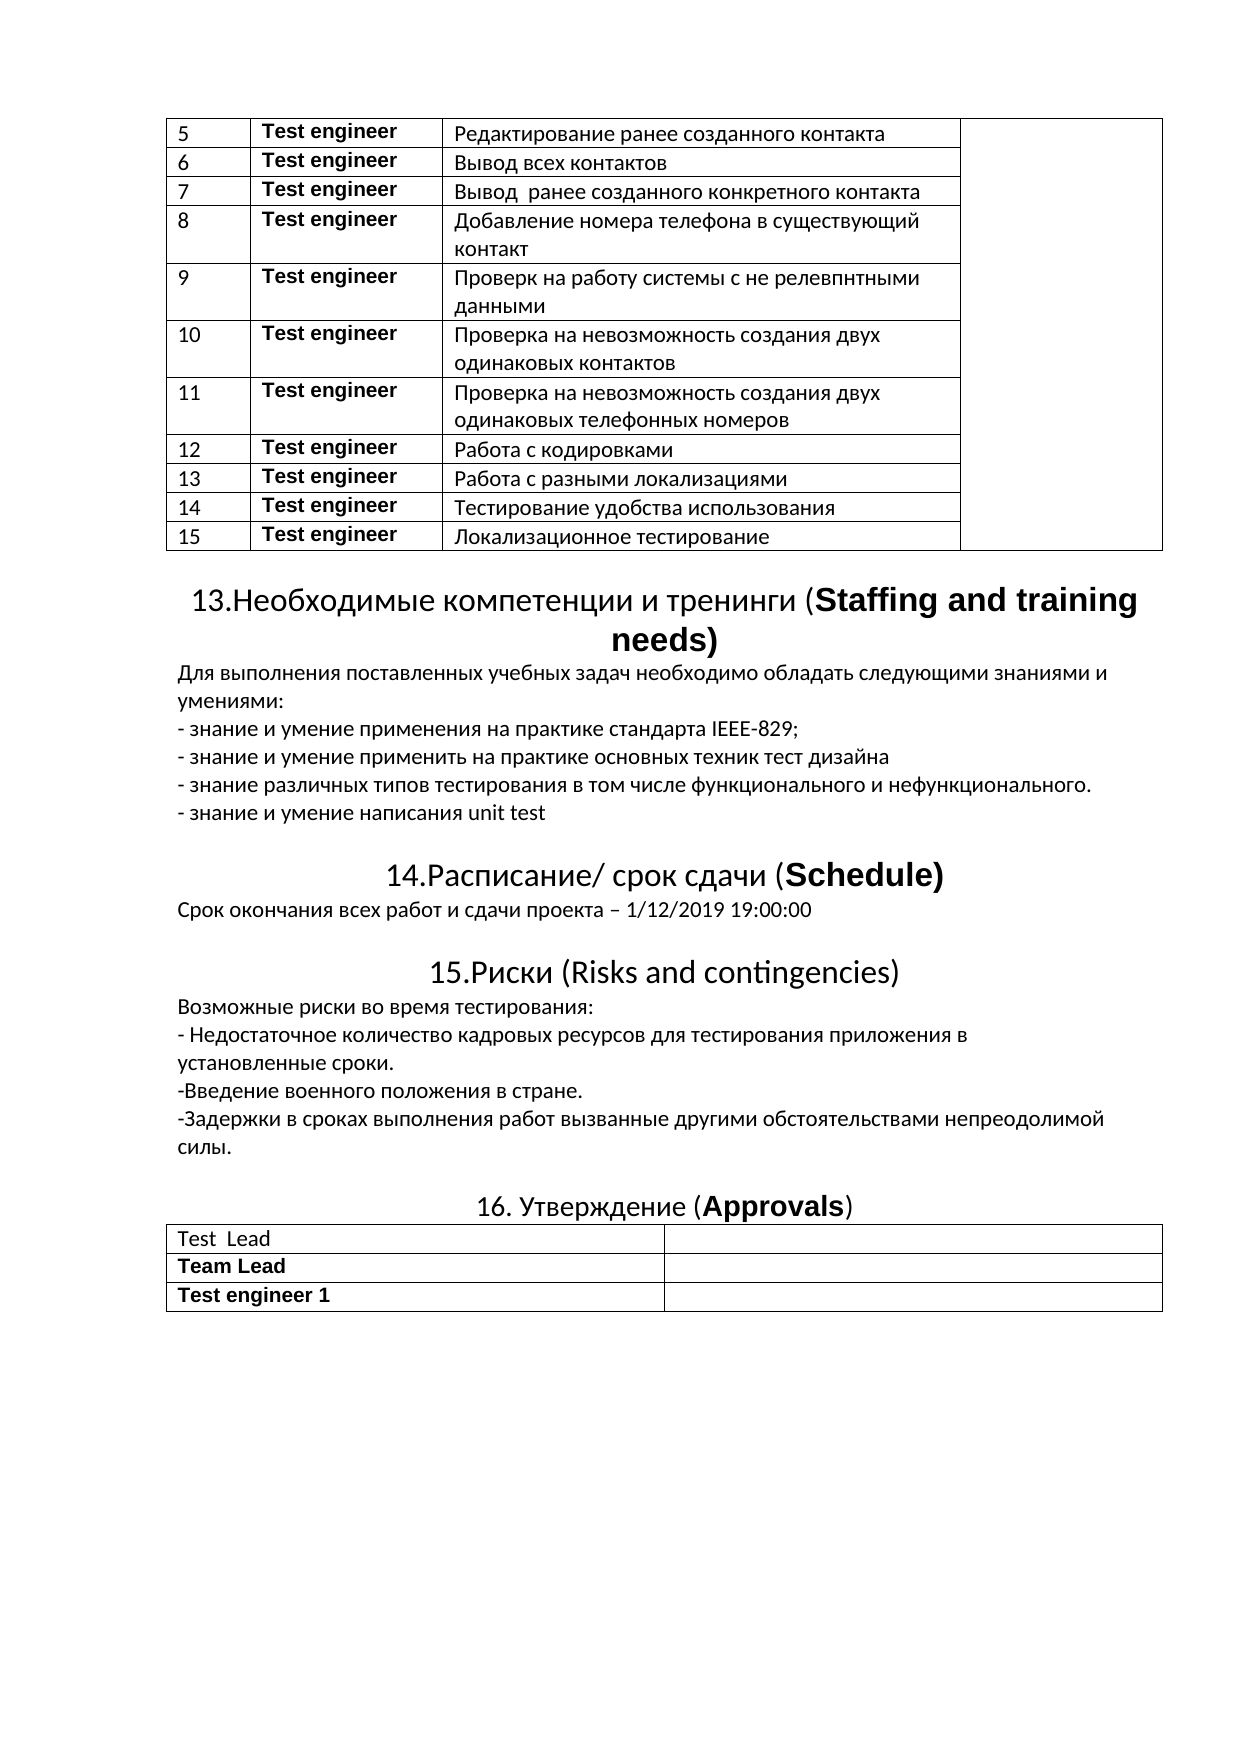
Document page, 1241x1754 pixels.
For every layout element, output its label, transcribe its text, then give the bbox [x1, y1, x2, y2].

table_cell 13 [167, 464, 250, 492]
table_cell Test engineer [251, 177, 442, 205]
table_cell 6 [167, 148, 250, 176]
table_cell Работа с разными локализациями [443, 464, 960, 492]
table_cell Тестирование удобства использования [443, 493, 960, 521]
table_cell 8 [167, 206, 250, 262]
text - знание различных типов тестирования в том числе функционального и нефункционального. [177, 770, 1152, 798]
table_cell [665, 1283, 1162, 1311]
table_cell Test engineer [251, 464, 442, 492]
table_cell Локализационное тестирование [443, 522, 960, 550]
table_cell Редактирование ранее созданного контакта [443, 119, 960, 147]
text 15.Риски (Risks and contingencies) [177, 951, 1152, 992]
text - знание и умение применить на практике основных техник тест дизайна [177, 742, 1152, 770]
table_cell Test engineer [251, 493, 442, 521]
table_cell Работа с кодировками [443, 435, 960, 463]
table_cell Проверка на невозможность создания двух одинаковых телефонных номеров [443, 378, 960, 434]
text -Задержки в сроках выполнения работ вызванные другими обстоятельствами непреодолимой силы. [177, 1104, 1152, 1160]
table_cell 9 [167, 264, 250, 319]
table_cell 7 [167, 177, 250, 205]
text 13.Необходимые компетенции и тренинги (Staffing and training needs) [177, 579, 1152, 658]
table_cell Test engineer [251, 206, 442, 262]
table_cell Team Lead [167, 1254, 664, 1282]
table_cell Test engineer [251, 264, 442, 319]
table_cell Проверка на невозможность создания двух одинаковых контактов [443, 321, 960, 377]
text - Недостаточное количество кадровых ресурсов для тестирования приложения в [177, 1020, 1152, 1048]
text 14.Расписание/ срок сдачи (Schedule) [177, 854, 1152, 895]
text - знание и умение написания unit test [177, 798, 1152, 826]
table_cell Test engineer [251, 378, 442, 434]
text Для выполнения поставленных учебных задач необходимо обладать следующими знаниями и умениями: [177, 658, 1152, 714]
table_cell 11 [167, 378, 250, 434]
table_cell 15 [167, 522, 250, 550]
table_cell Проверк на работу системы с не релевпнтными данными [443, 264, 960, 319]
text -Введение военного положения в стране. [177, 1076, 1152, 1104]
table_cell Test engineer [251, 119, 442, 147]
table_cell Test engineer [251, 321, 442, 377]
table_cell 12 [167, 435, 250, 463]
table_header Test Lead [167, 1225, 664, 1253]
table_header [665, 1225, 1162, 1253]
table_cell 10 [167, 321, 250, 377]
table_cell Test engineer 1 [167, 1283, 664, 1311]
text Срок окончания всех работ и сдачи проекта – 1/12/2019 19:00:00 [177, 895, 1152, 923]
table_cell Добавление номера телефона в существующий контакт [443, 206, 960, 262]
text 16. Утверждение (Approvals) [177, 1188, 1152, 1223]
table_cell 5 [167, 119, 250, 147]
table_cell Test engineer [251, 148, 442, 176]
table_cell 14 [167, 493, 250, 521]
text - знание и умение применения на практике стандарта IEEE-829; [177, 714, 1152, 742]
table_cell [665, 1254, 1162, 1282]
table_cell Вывод ранее созданного конкретного контакта [443, 177, 960, 205]
text установленные сроки. [177, 1048, 1152, 1076]
table_cell Вывод всех контактов [443, 148, 960, 176]
table_cell Test engineer [251, 522, 442, 550]
text Возможные риски во время тестирования: [177, 992, 1152, 1020]
table_cell Test engineer [251, 435, 442, 463]
